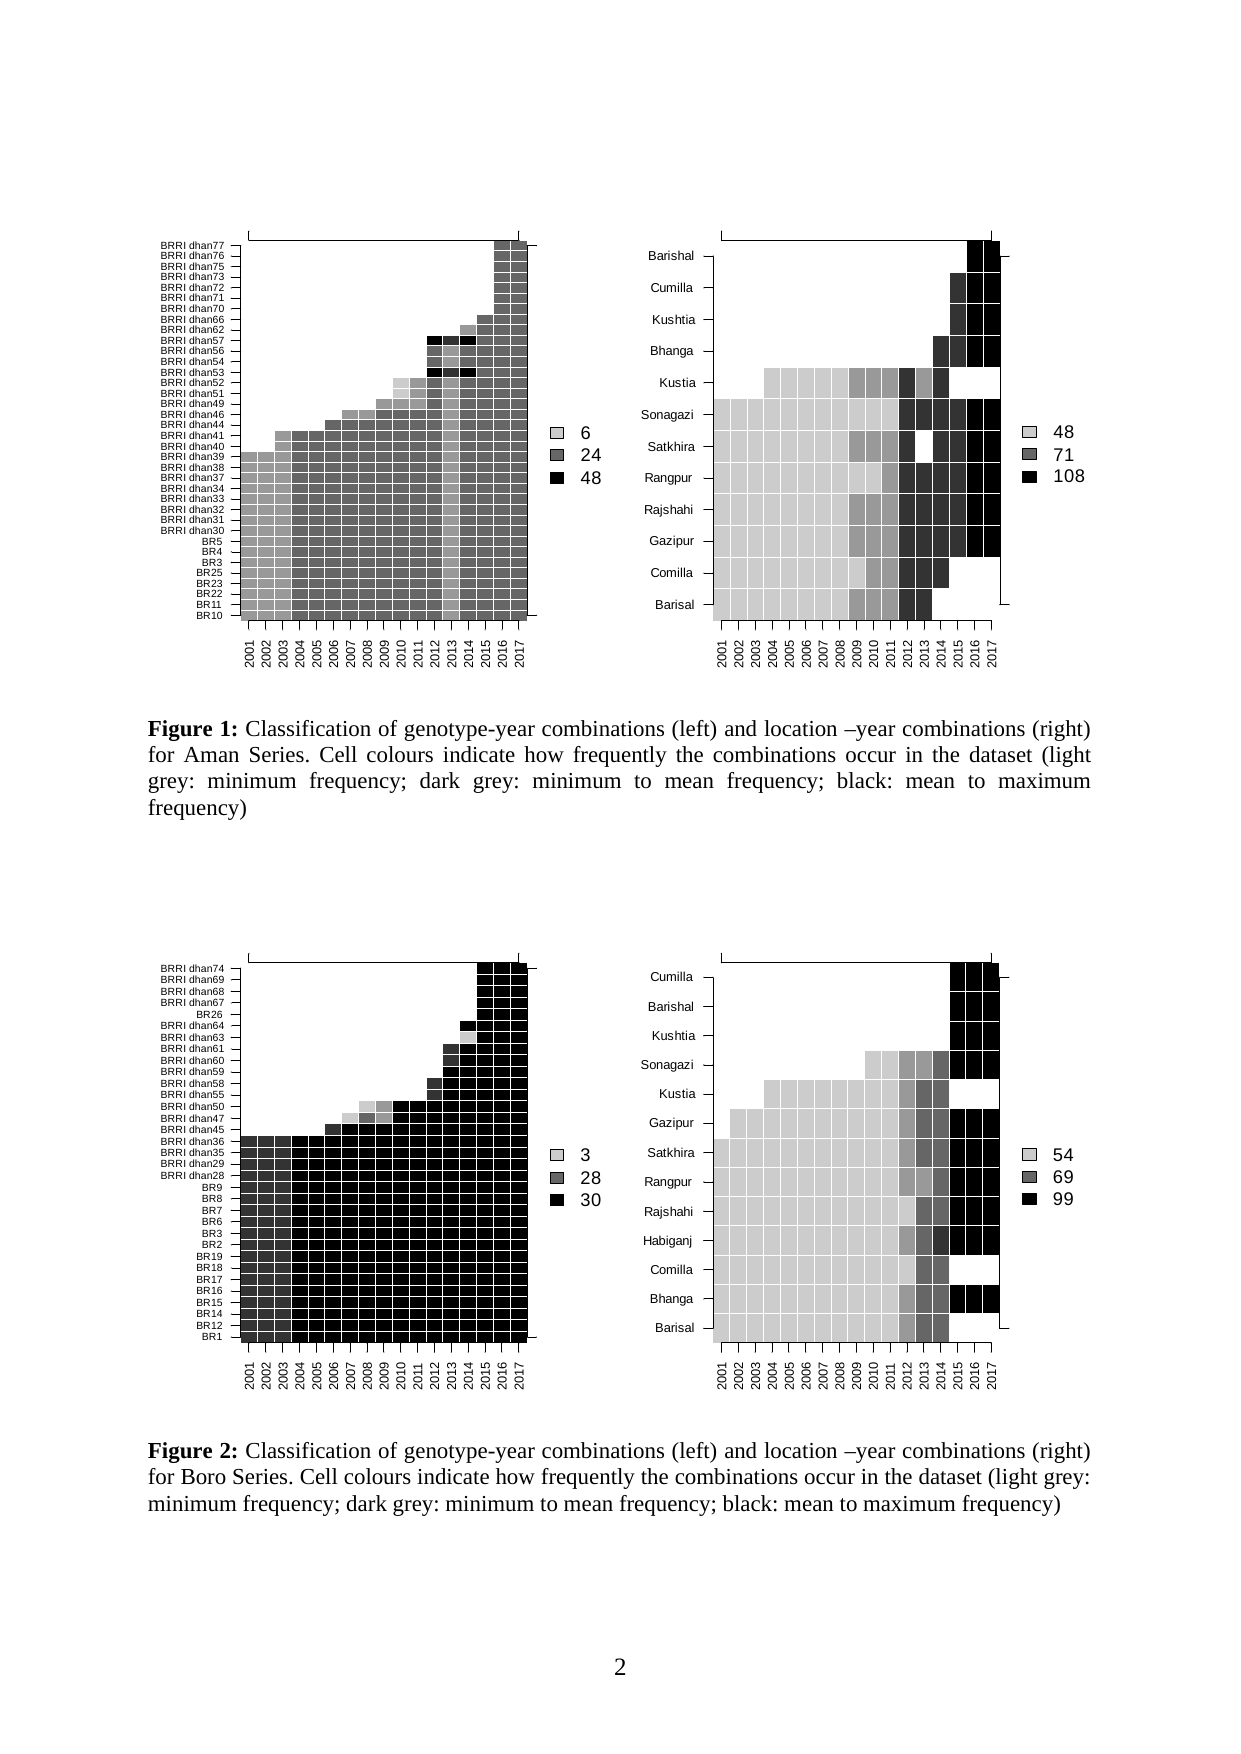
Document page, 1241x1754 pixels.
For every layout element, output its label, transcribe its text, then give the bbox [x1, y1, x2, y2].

text Figure 2: Classification of genotype-year combinations (left) and location –year combinations (right) for Boro Series. Cell colours indicate how frequently the combinations occur in the dataset (light grey: minimum frequency; dark grey: minimum to mean frequency; black: mean to maximum frequency) [148, 1437, 1093, 1516]
text Figure 1: Classification of genotype-year combinations (left) and location –year combinations (right) for Aman Series. Cell colours indicate how frequently the combinations occur in the dataset (light grey: minimum frequency; dark grey: minimum to mean frequency; black: mean to maximum frequency) [148, 715, 1093, 820]
